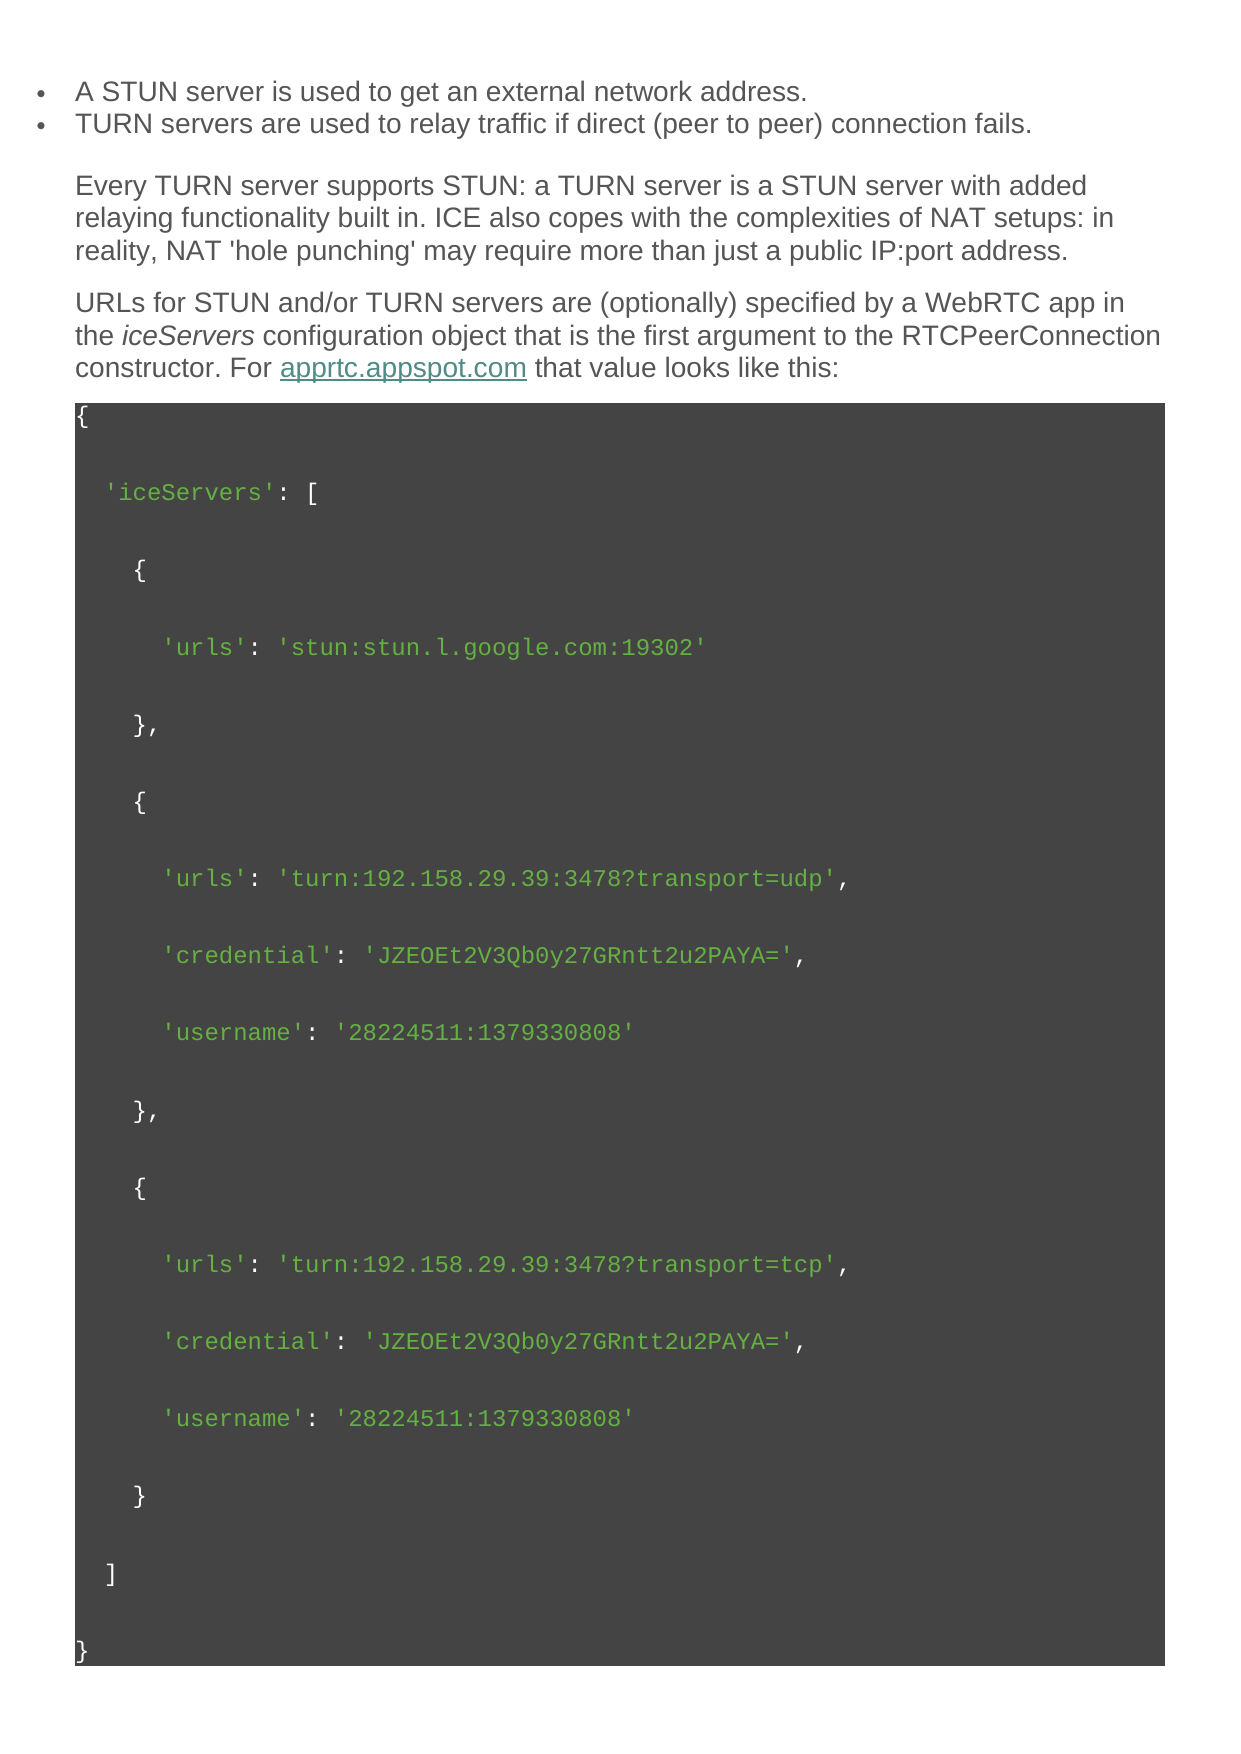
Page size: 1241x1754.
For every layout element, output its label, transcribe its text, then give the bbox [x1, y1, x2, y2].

text } [75, 1484, 1165, 1511]
text }, [75, 712, 1165, 739]
text Every TURN server supports STUN: a TURN server is a STUN server with added relaying functionality built in. ICE also copes with the complexities of NAT setups: in reality, NAT 'hole punching' may require more than just a public IP:port address. [75, 169, 1165, 266]
text } [75, 1638, 1165, 1666]
text { [75, 403, 1165, 431]
text URLs for STUN and/or TURN servers are (optionally) specified by a WebRTC app in the iceServers configuration object that is the first argument to the RTCPeerConnection constructor. For apprtc.appspot.com that value looks like this: [75, 286, 1165, 383]
text { [75, 1175, 1165, 1202]
text 'urls': 'turn:192.158.29.39:3478?transport=tcp', [75, 1252, 1165, 1279]
text 'urls': 'turn:192.158.29.39:3478?transport=udp', [75, 866, 1165, 894]
text ] [75, 1561, 1165, 1588]
list TURN servers are used to relay traffic if direct (peer to peer) connection fails. [37, 107, 1165, 140]
text { [75, 789, 1165, 816]
text 'credential': 'JZEOEt2V3Qb0y27GRntt2u2PAYA=', [75, 1329, 1165, 1357]
text }, [75, 1098, 1165, 1125]
text 'credential': 'JZEOEt2V3Qb0y27GRntt2u2PAYA=', [75, 944, 1165, 971]
text { [75, 558, 1165, 585]
text 'username': '28224511:1379330808' [75, 1021, 1165, 1048]
list A STUN server is used to get an external network address. [37, 75, 1165, 107]
text 'username': '28224511:1379330808' [75, 1407, 1165, 1434]
text 'urls': 'stun:stun.l.google.com:19302' [75, 635, 1165, 662]
text 'iceServers': [ [75, 481, 1165, 508]
